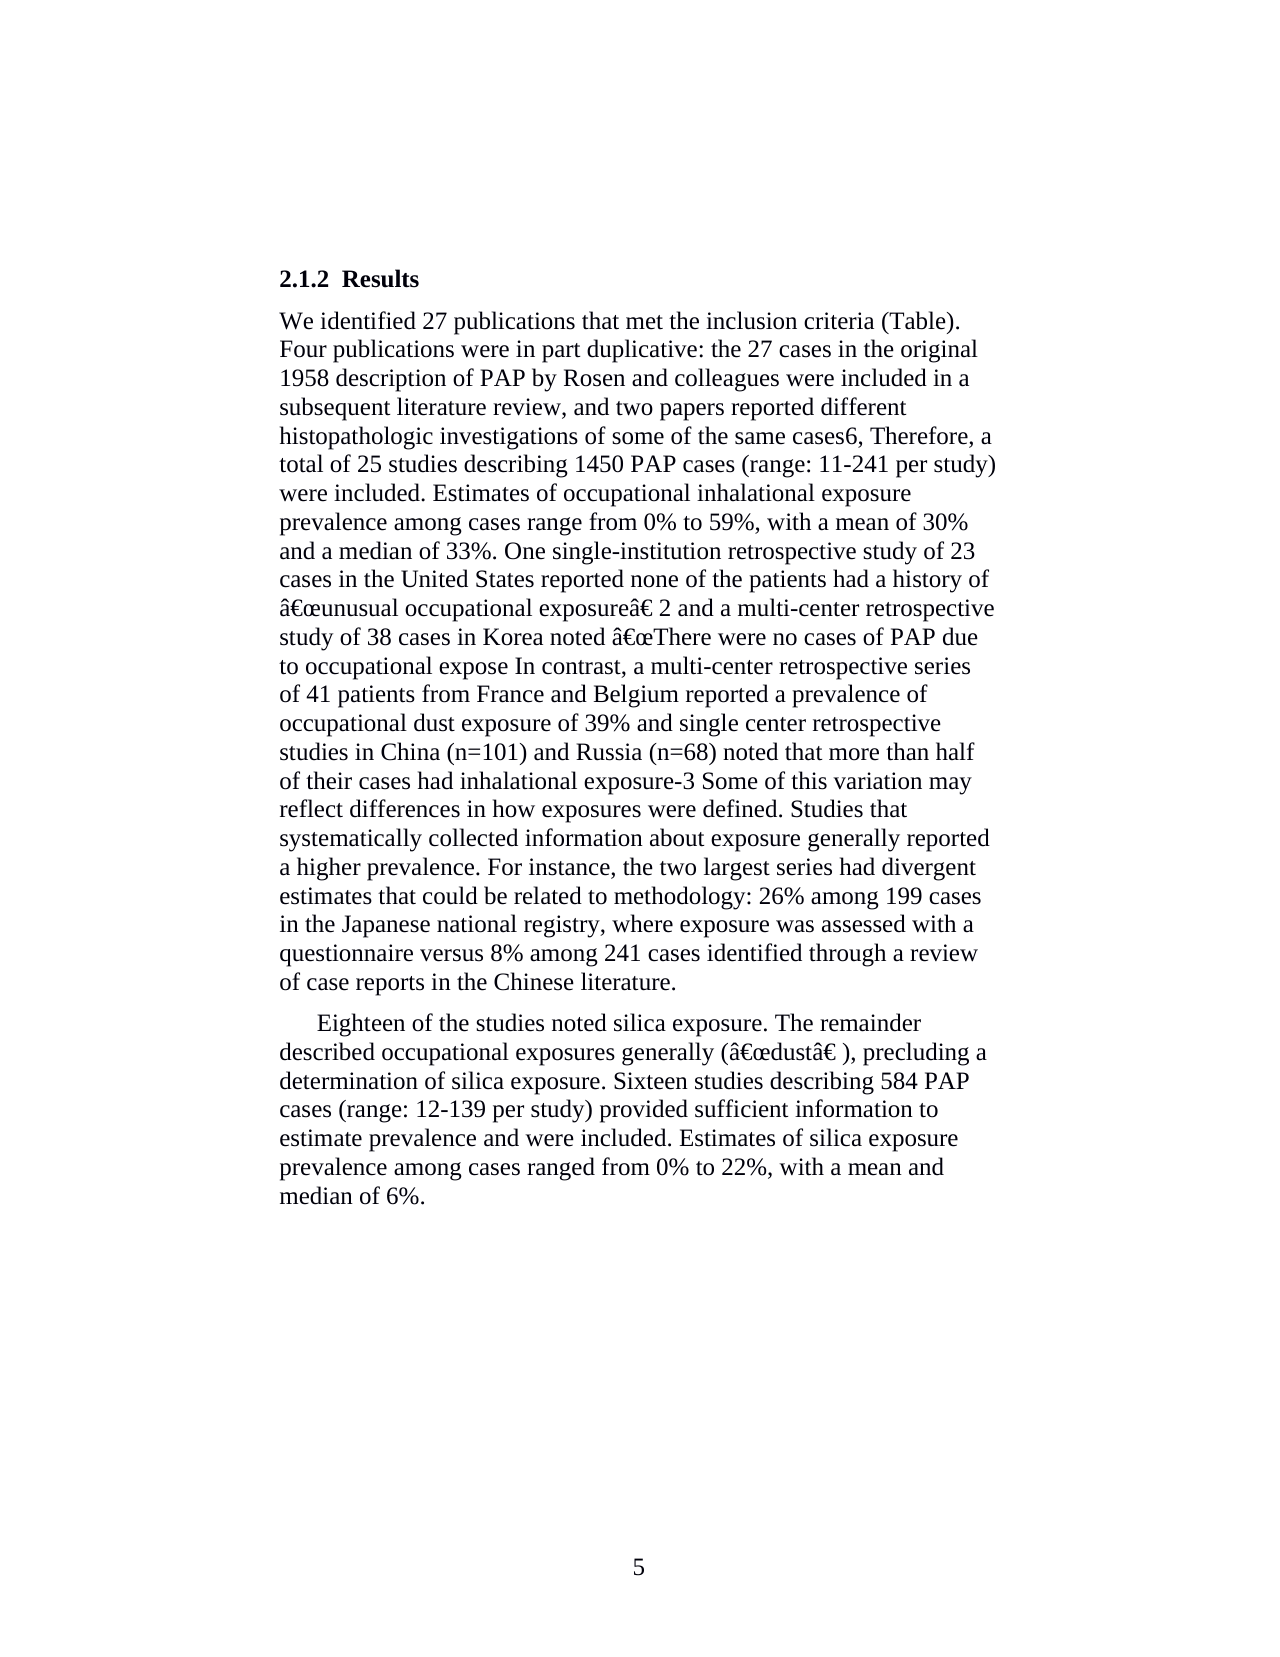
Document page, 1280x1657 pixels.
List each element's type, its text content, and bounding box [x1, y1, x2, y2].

text Eighteen of the studies noted silica exposure. The remainder described occupational exposures generally (â€œdustâ€ ), precluding a determination of silica exposure. Sixteen studies describing 584 PAP cases (range: 12-139 per study) provided sufficient information to estimate prevalence and were included. Estimates of silica exposure prevalence among cases ranged from 0% to 22%, with a mean and median of 6%. [279, 1008, 998, 1209]
text We identified 27 publications that met the inclusion criteria (Table). Four publications were in part duplicative: the 27 cases in the original 1958 description of PAP by Rosen and colleagues were included in a subsequent literature review, and two papers reported different histopathologic investigations of some of the same cases6, Therefore, a total of 25 studies describing 1450 PAP cases (range: 11-241 per study) were included. Estimates of occupational inhalational exposure prevalence among cases range from 0% to 59%, with a mean of 30% and a median of 33%. One single-institution retrospective study of 23 cases in the United States reported none of the patients had a history of â€œunusual occupational exposureâ€ 2 and a multi-center retrospective study of 38 cases in Korea noted â€œThere were no cases of PAP due to occupational expose In contrast, a multi-center retrospective series of 41 patients from France and Belgium reported a prevalence of occupational dust exposure of 39% and single center retrospective studies in China (n=101) and Russia (n=68) noted that more than half of their cases had inhalational exposure-3 Some of this variation may reflect differences in how exposures were defined. Studies that systematically collected information about exposure generally reported a higher prevalence. For instance, the two largest series had divergent estimates that could be related to methodology: 26% among 199 cases in the Japanese national registry, where exposure was assessed with a questionnaire versus 8% among 241 cases identified through a review of case reports in the Chinese literature. [279, 306, 998, 996]
subtitle 2.1.2 Results [279, 264, 998, 293]
